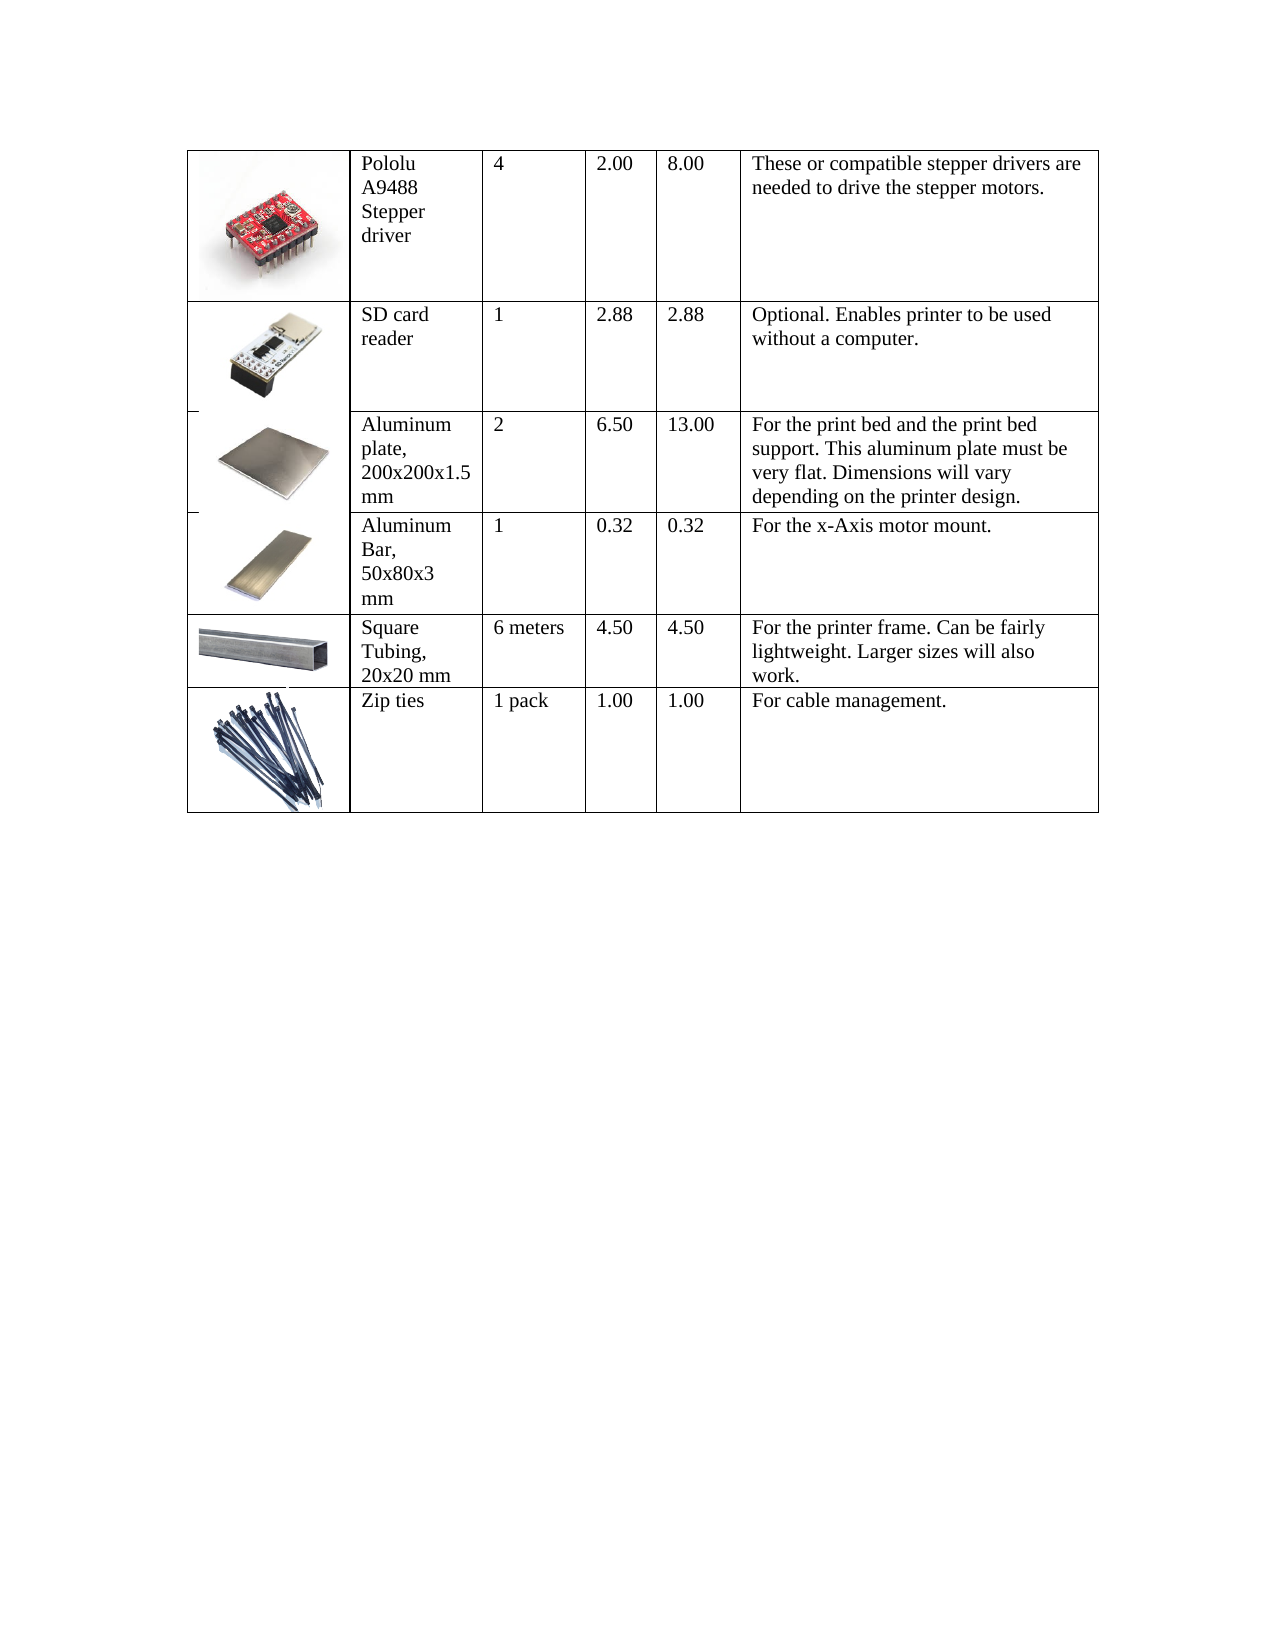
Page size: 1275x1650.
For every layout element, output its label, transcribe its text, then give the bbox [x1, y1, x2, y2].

table_cell [188, 302, 198, 411]
picture [198, 687, 349, 812]
table_cell 4.50 [657, 615, 740, 687]
table_cell 2.88 [657, 302, 740, 411]
table_cell 2.00 [586, 151, 656, 301]
table_cell 4.50 [586, 615, 656, 687]
table_cell Square Tubing, 20x20 mm [351, 615, 482, 687]
table_cell For cable management. [741, 688, 1098, 812]
table_cell [188, 151, 198, 301]
table_cell 13.00 [657, 412, 740, 512]
table_cell For the x-Axis motor mount. [741, 513, 1098, 613]
table_cell [188, 615, 349, 687]
table_cell [188, 513, 198, 613]
table_cell These or compatible stepper drivers are needed to drive the stepper motors. [741, 151, 1098, 301]
table_cell Aluminum plate, 200x200x1.5 mm [351, 412, 482, 512]
table_cell 6.50 [586, 412, 656, 512]
table_cell 0.32 [586, 513, 656, 613]
table_cell Pololu A9488 Stepper driver [351, 151, 482, 301]
table_cell 4 [483, 151, 585, 301]
table_cell Aluminum Bar, 50x80x3 mm [351, 513, 482, 613]
table_cell 1 [483, 513, 585, 613]
table_cell 1.00 [586, 688, 656, 812]
table_cell 0.32 [657, 513, 740, 613]
table_cell Optional. Enables printer to be used without a computer. [741, 302, 1098, 411]
table_cell 1 pack [483, 688, 585, 812]
table_cell For the print bed and the print bed support. This aluminum plate must be very flat. Dimensions will vary depending on the printer design. [741, 412, 1098, 512]
table_cell 6 meters [483, 615, 585, 687]
table_cell [188, 688, 198, 812]
table_cell 8.00 [657, 151, 740, 301]
picture [198, 302, 349, 683]
picture [198, 151, 349, 301]
table_cell 1 [483, 302, 585, 411]
table_cell 2 [483, 412, 585, 512]
table_cell Zip ties [351, 688, 482, 812]
table_cell 2.88 [586, 302, 656, 411]
table_cell 1.00 [657, 688, 740, 812]
table_cell [188, 412, 198, 512]
table_cell SD card reader [351, 302, 482, 411]
table_cell For the printer frame. Can be fairly lightweight. Larger sizes will also work. [741, 615, 1098, 687]
